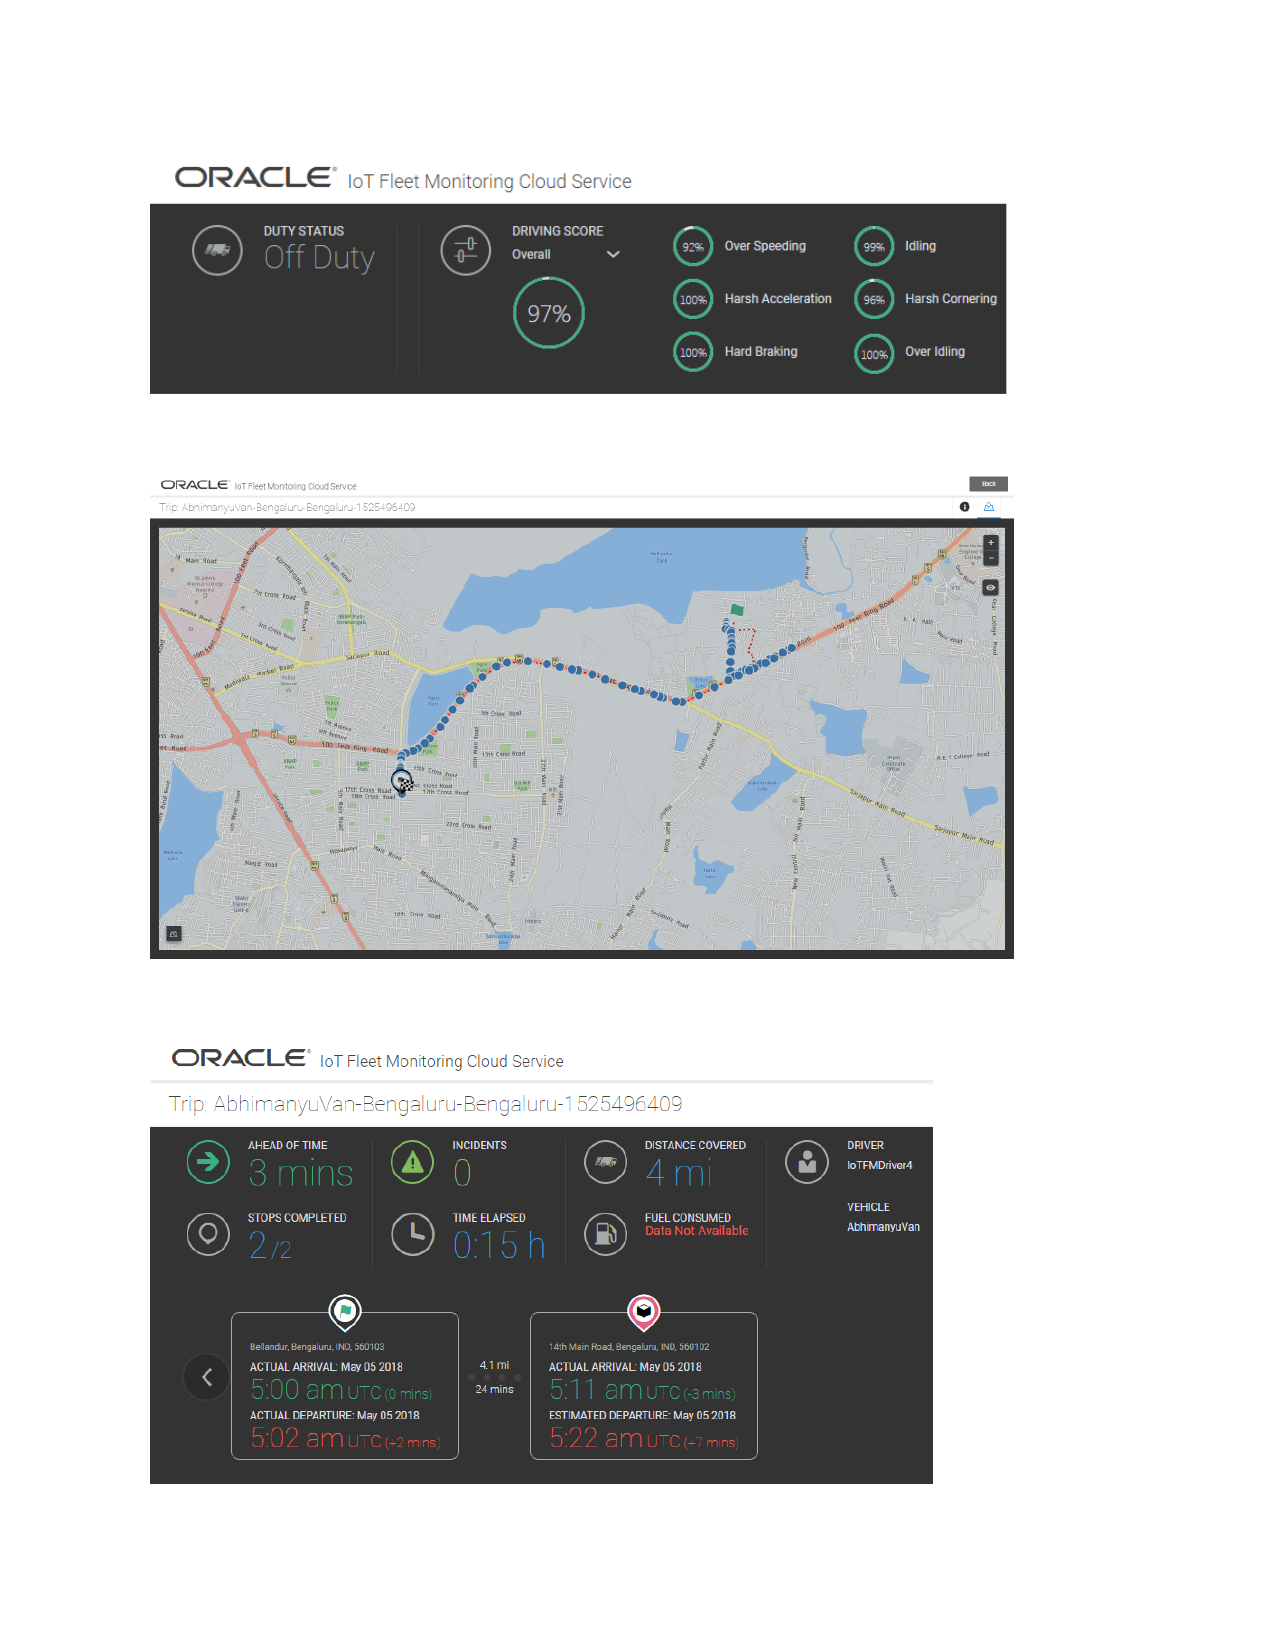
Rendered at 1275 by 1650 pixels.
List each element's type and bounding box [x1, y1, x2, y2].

picture [150, 150, 1007, 395]
picture [150, 1036, 933, 1484]
picture [150, 472, 1014, 959]
